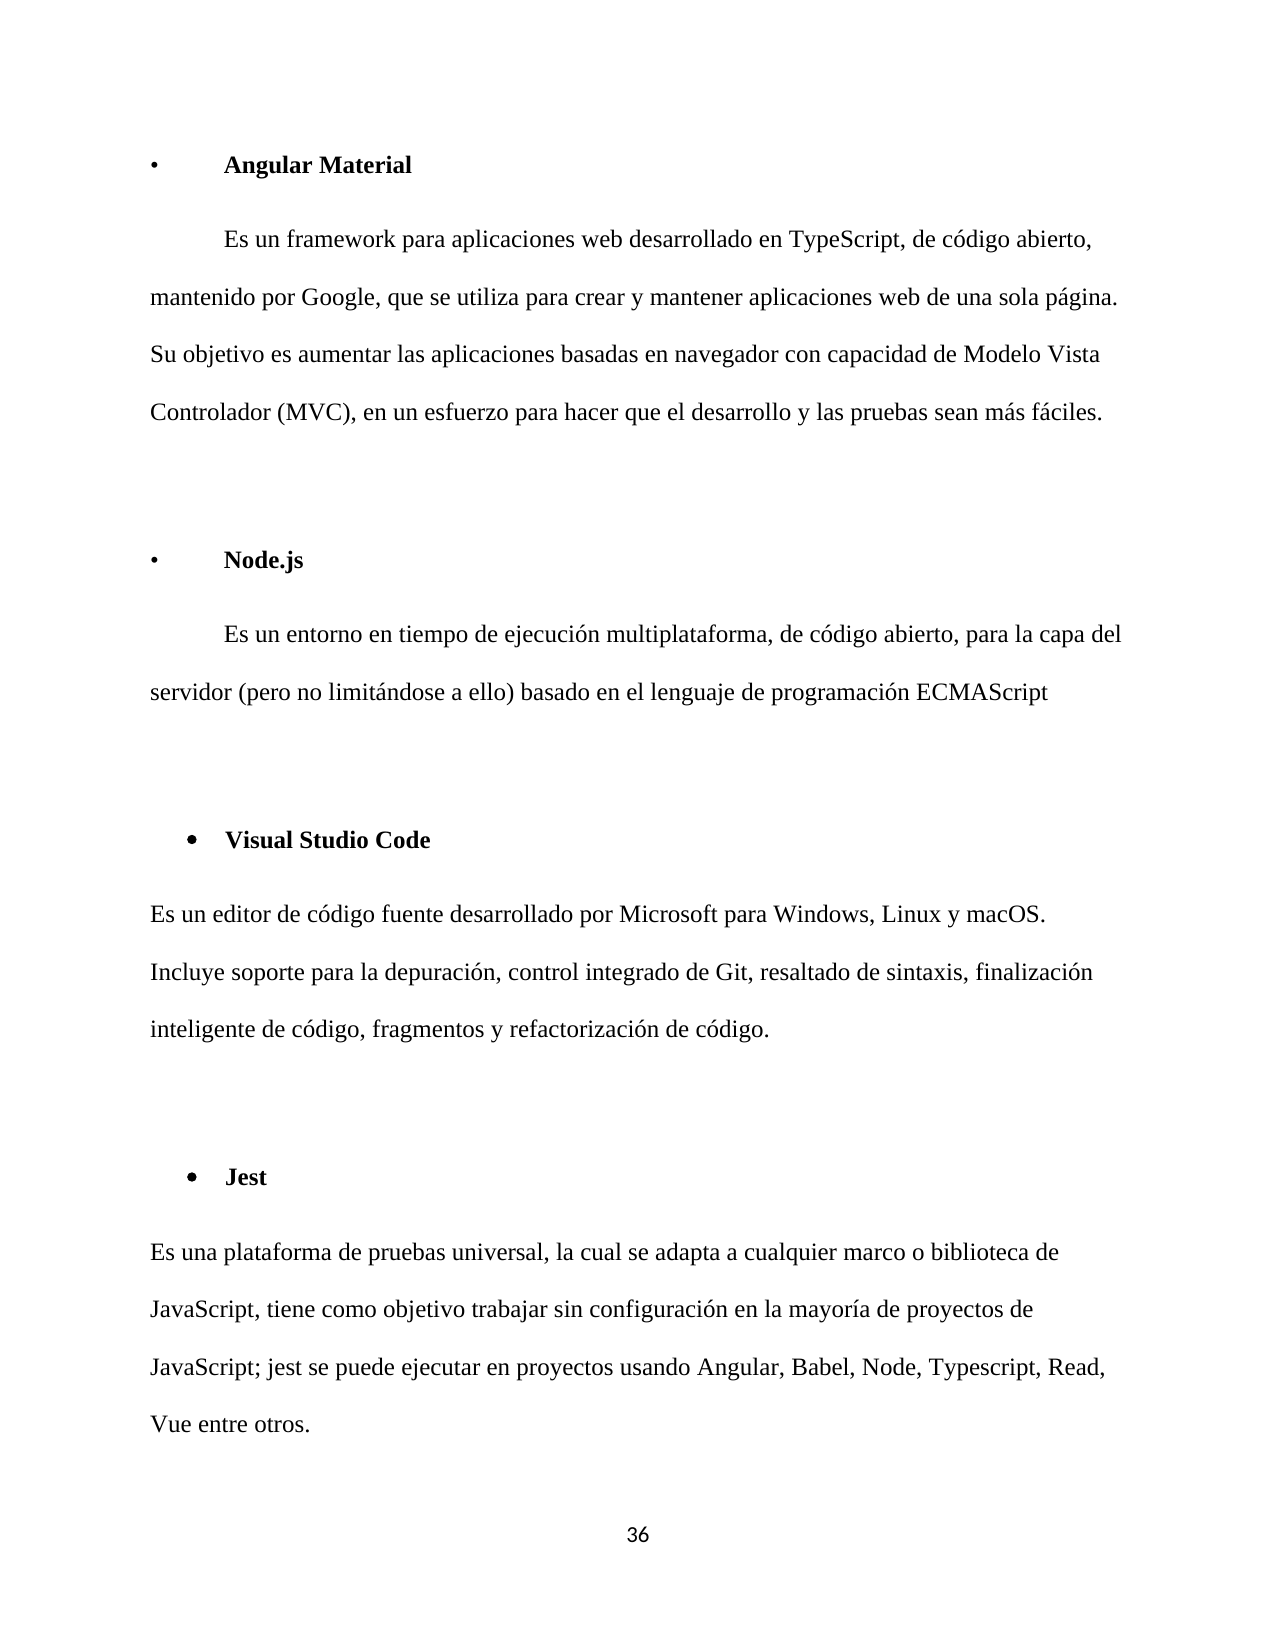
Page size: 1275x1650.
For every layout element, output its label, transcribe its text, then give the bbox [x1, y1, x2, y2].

text Es un editor de código fuente desarrollado por Microsoft para Windows, Linux y macOS. Incluye soporte para la depuración, control integrado de Git, resaltado de sintaxis, finalización inteligente de código, fragmentos y refactorización de código. [150, 899, 1125, 1043]
text • Node.js [150, 545, 1125, 574]
text Es una plataforma de pruebas universal, la cual se adapta a cualquier marco o biblioteca de JavaScript, tiene como objetivo trabajar sin configuración en la mayoría de proyectos de JavaScript; jest se puede ejecutar en proyectos usando Angular, Babel, Node, Typescript, Read, Vue entre otros. [150, 1237, 1125, 1438]
list Visual Studio Code [187, 825, 1125, 854]
text Es un framework para aplicaciones web desarrollado en TypeScript, de código abierto, mantenido por Google, que se utiliza para crear y mantener aplicaciones web de una sola página. Su objetivo es aumentar las aplicaciones basadas en navegador con capacidad de Modelo Vista Controlador (MVC), en un esfuerzo para hacer que el desarrollo y las pruebas sean más fáciles. [150, 224, 1125, 425]
text Es un entorno en tiempo de ejecución multiplataforma, de código abierto, para la capa del servidor (pero no limitándose a ello) basado en el lenguaje de programación ECMAScript [150, 619, 1125, 705]
list Jest [187, 1162, 1125, 1191]
text • Angular Material [150, 150, 1125, 179]
